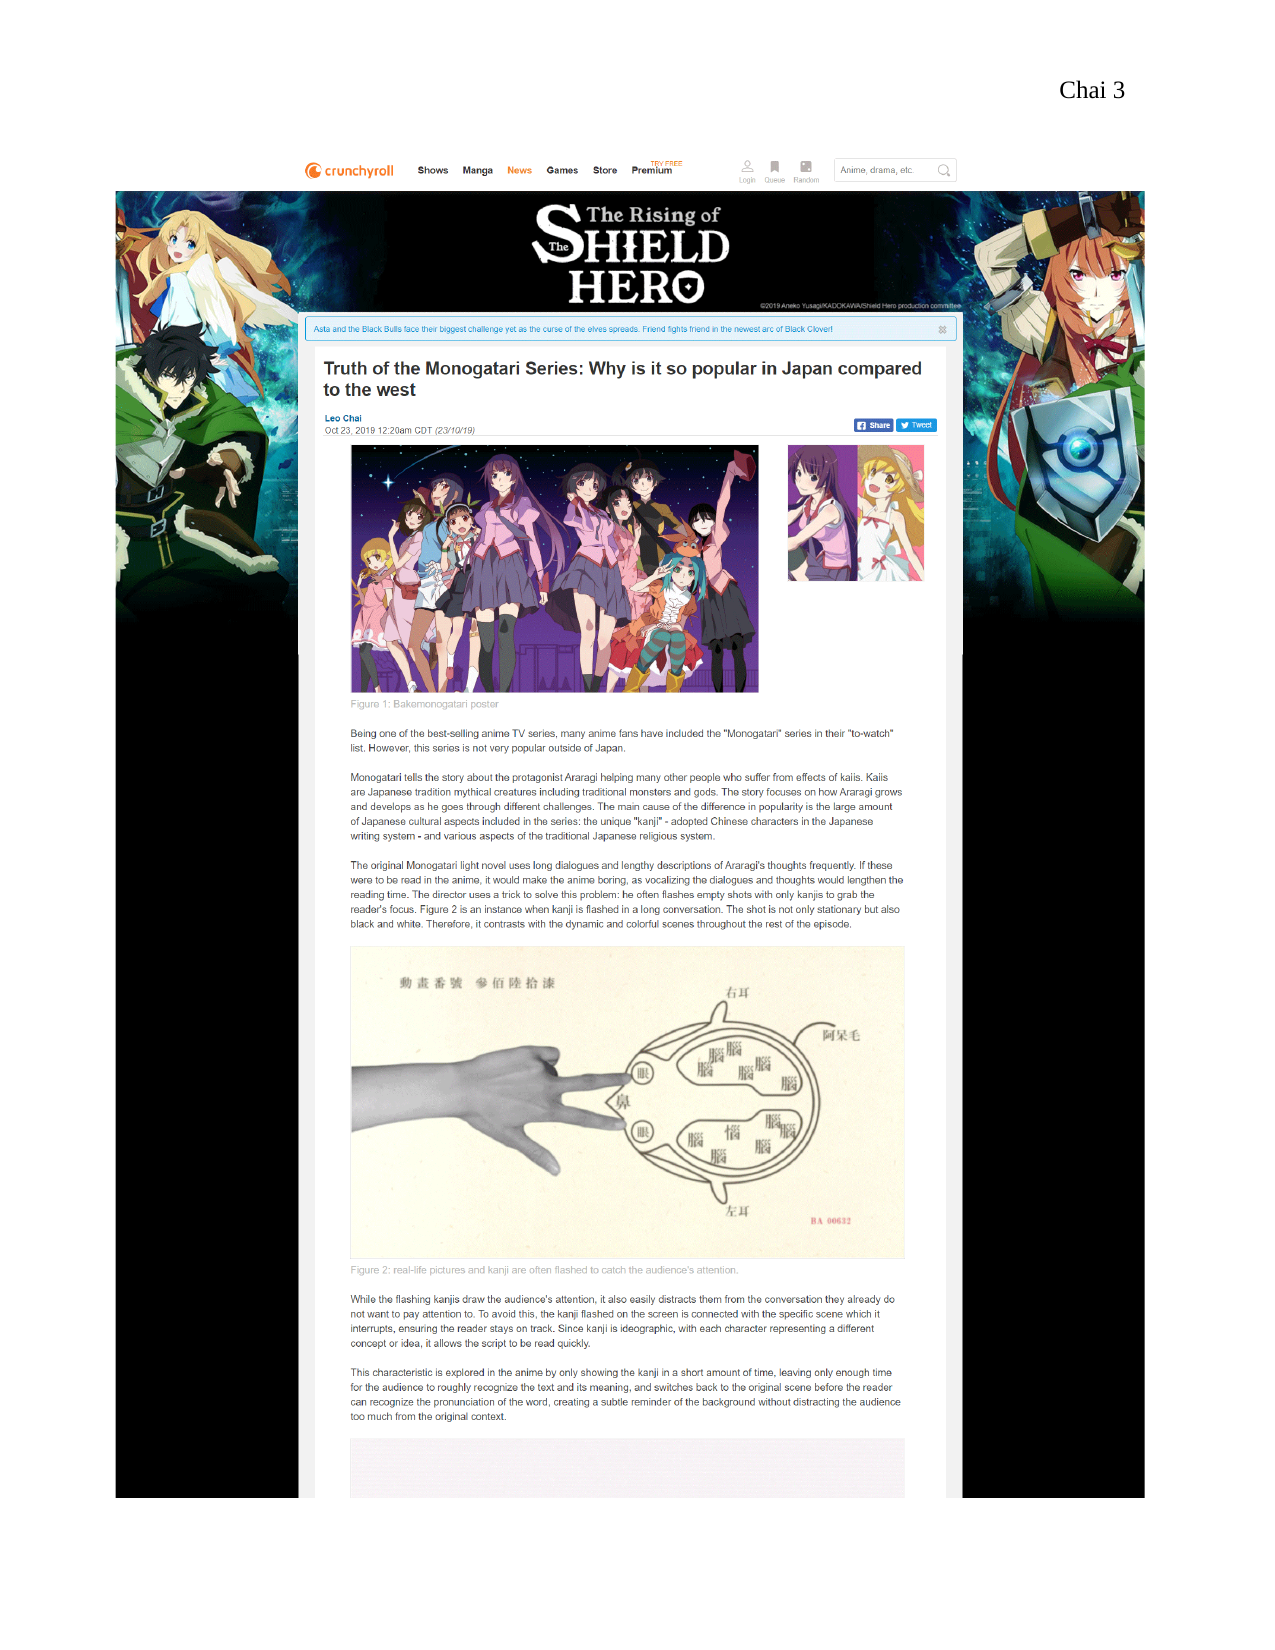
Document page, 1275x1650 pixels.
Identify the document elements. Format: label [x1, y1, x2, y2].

picture [115, 152, 1145, 1498]
